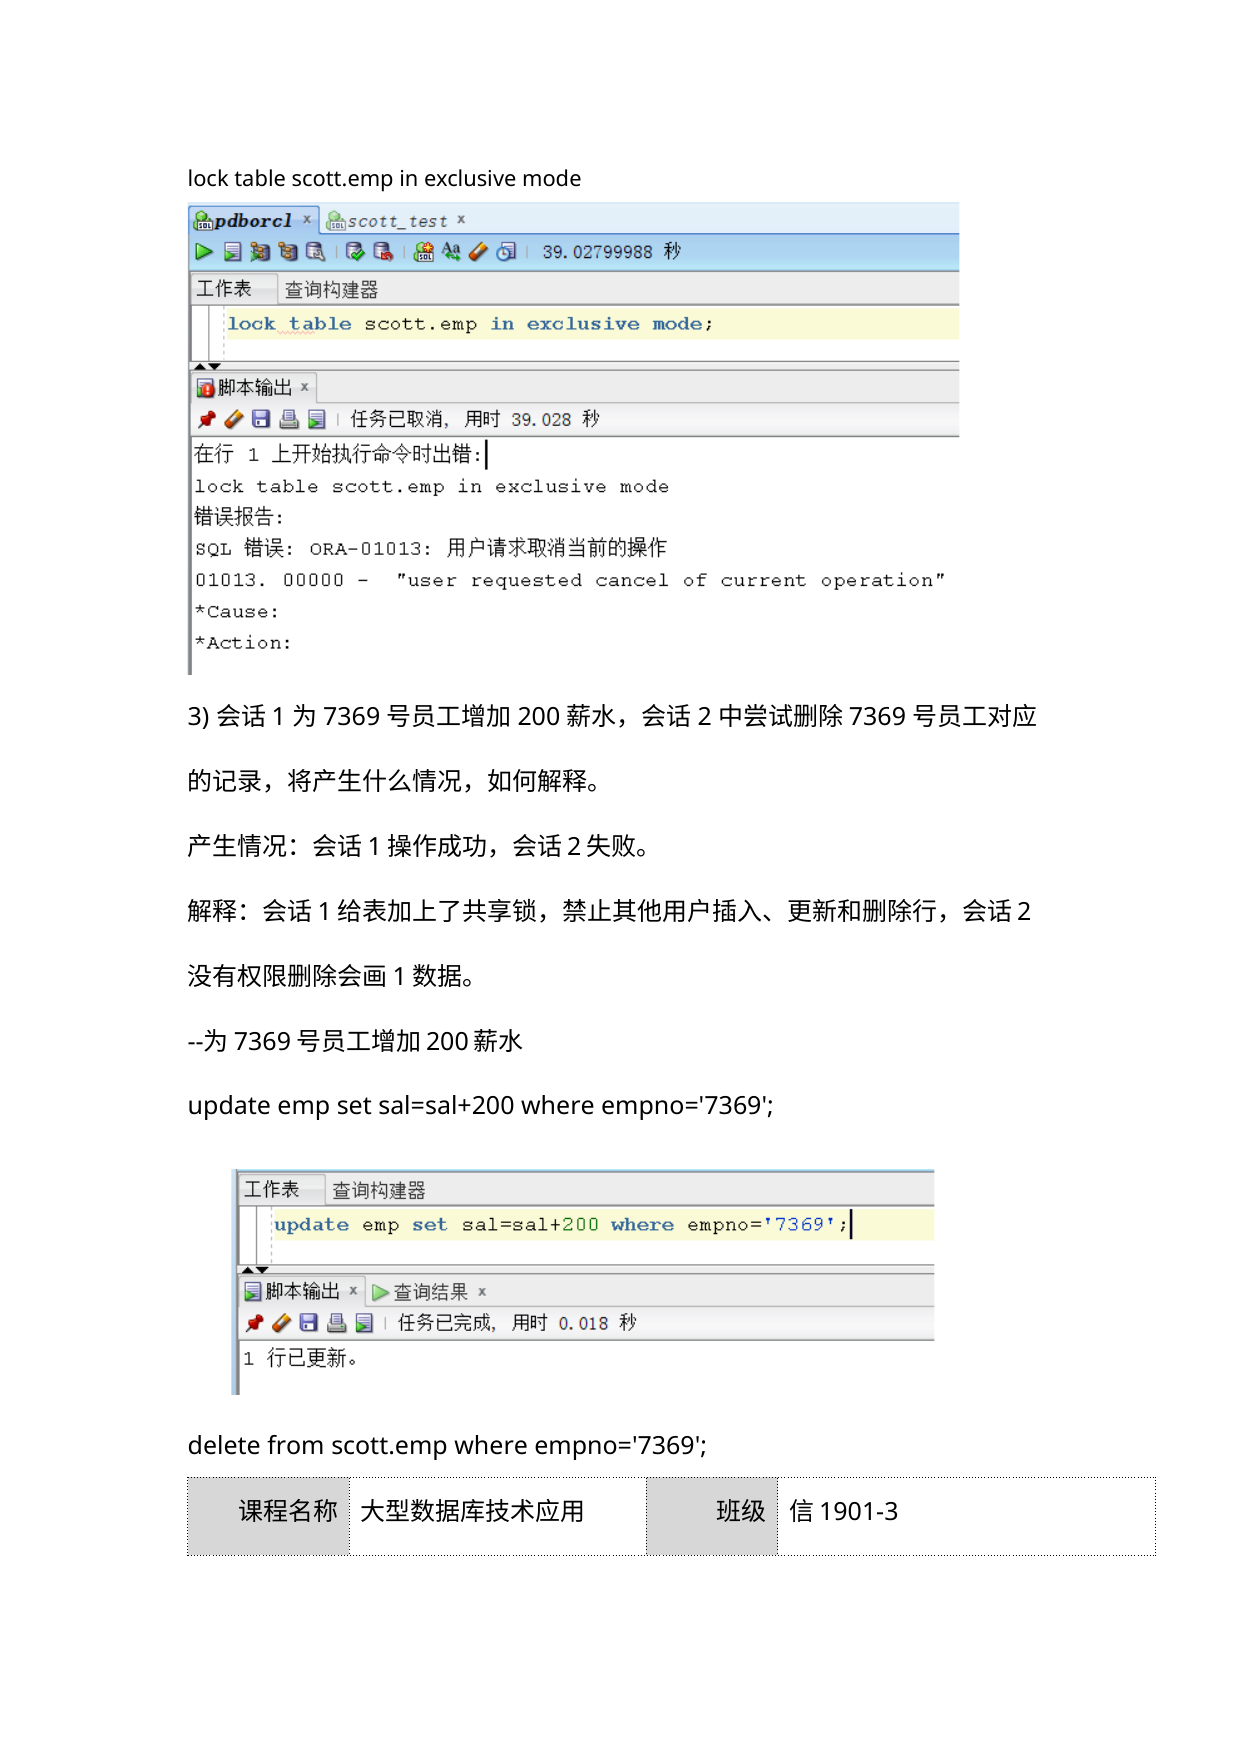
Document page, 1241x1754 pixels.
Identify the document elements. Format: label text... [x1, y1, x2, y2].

text --为7369号员工增加200薪水 [187, 1007, 1053, 1072]
table_header 班级 [646, 1477, 778, 1555]
text lock table scott.emp in exclusive mode [187, 162, 1053, 194]
text delete from scott.emp where empno='7369'; [187, 1412, 1053, 1477]
list 会话 1 为 7369 号员工增加 200 薪水，会话 2 中尝试删除 7369 号员工对应的记录，将产生什么情况，如何解释。 [187, 682, 1053, 812]
picture [187, 202, 960, 675]
table_header 课程名称 [188, 1477, 349, 1555]
text 解释：会话1给表加上了共享锁，禁止其他用户插入、更新和删除行，会话2没有权限删除会画1数据。 [187, 877, 1053, 1007]
table_header 大型数据库技术应用 [349, 1477, 646, 1555]
picture [231, 1169, 935, 1395]
text update emp set sal=sal+200 where empno='7369'; [187, 1072, 1053, 1137]
table_header 信1901-3 [778, 1477, 1155, 1555]
text 产生情况：会话1操作成功，会话2失败。 [187, 812, 1053, 877]
